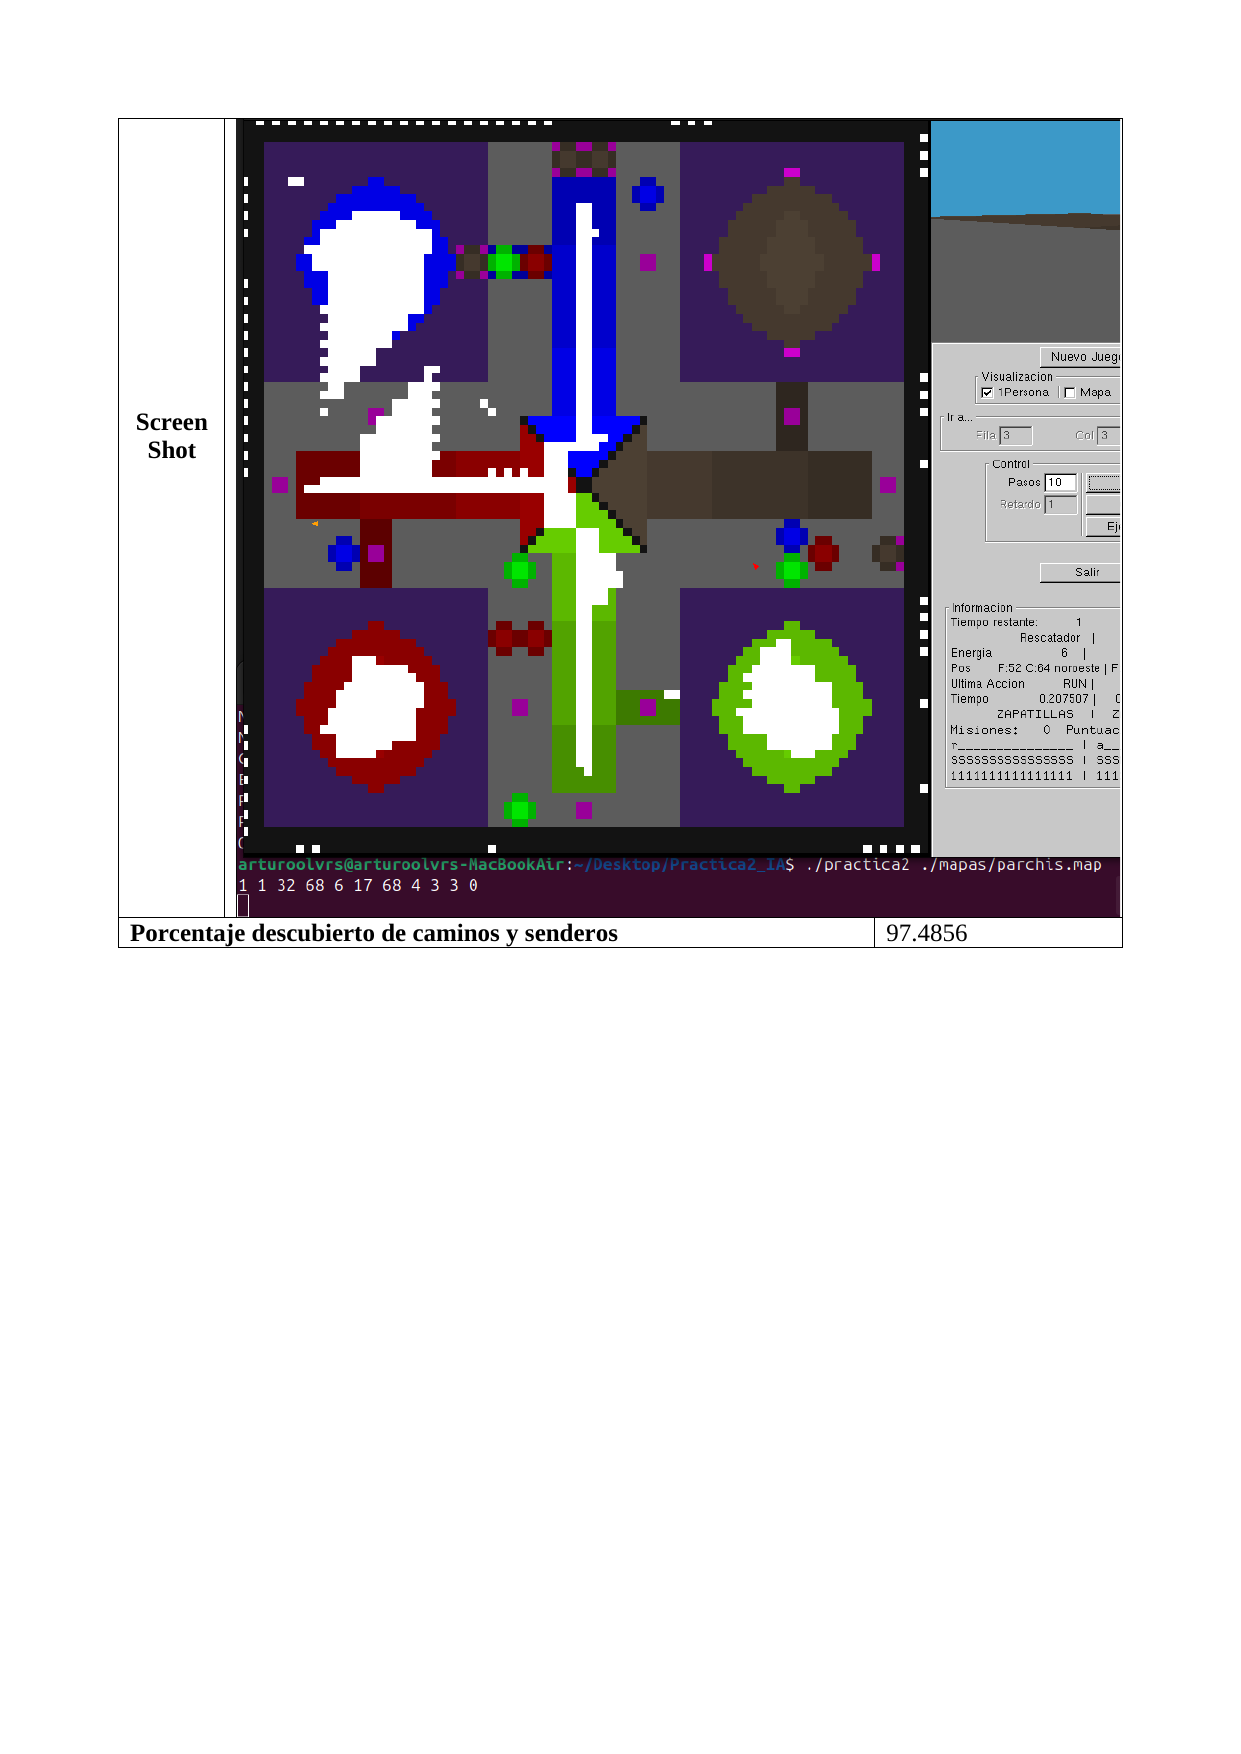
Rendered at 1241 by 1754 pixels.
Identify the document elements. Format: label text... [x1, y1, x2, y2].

table_header ScreenShot [119, 119, 224, 917]
picture [236, 119, 1121, 917]
table_cell Porcentaje descubierto de caminos y senderos [119, 918, 874, 947]
table_cell 97.4856 [875, 918, 1122, 947]
table_header [225, 119, 236, 917]
